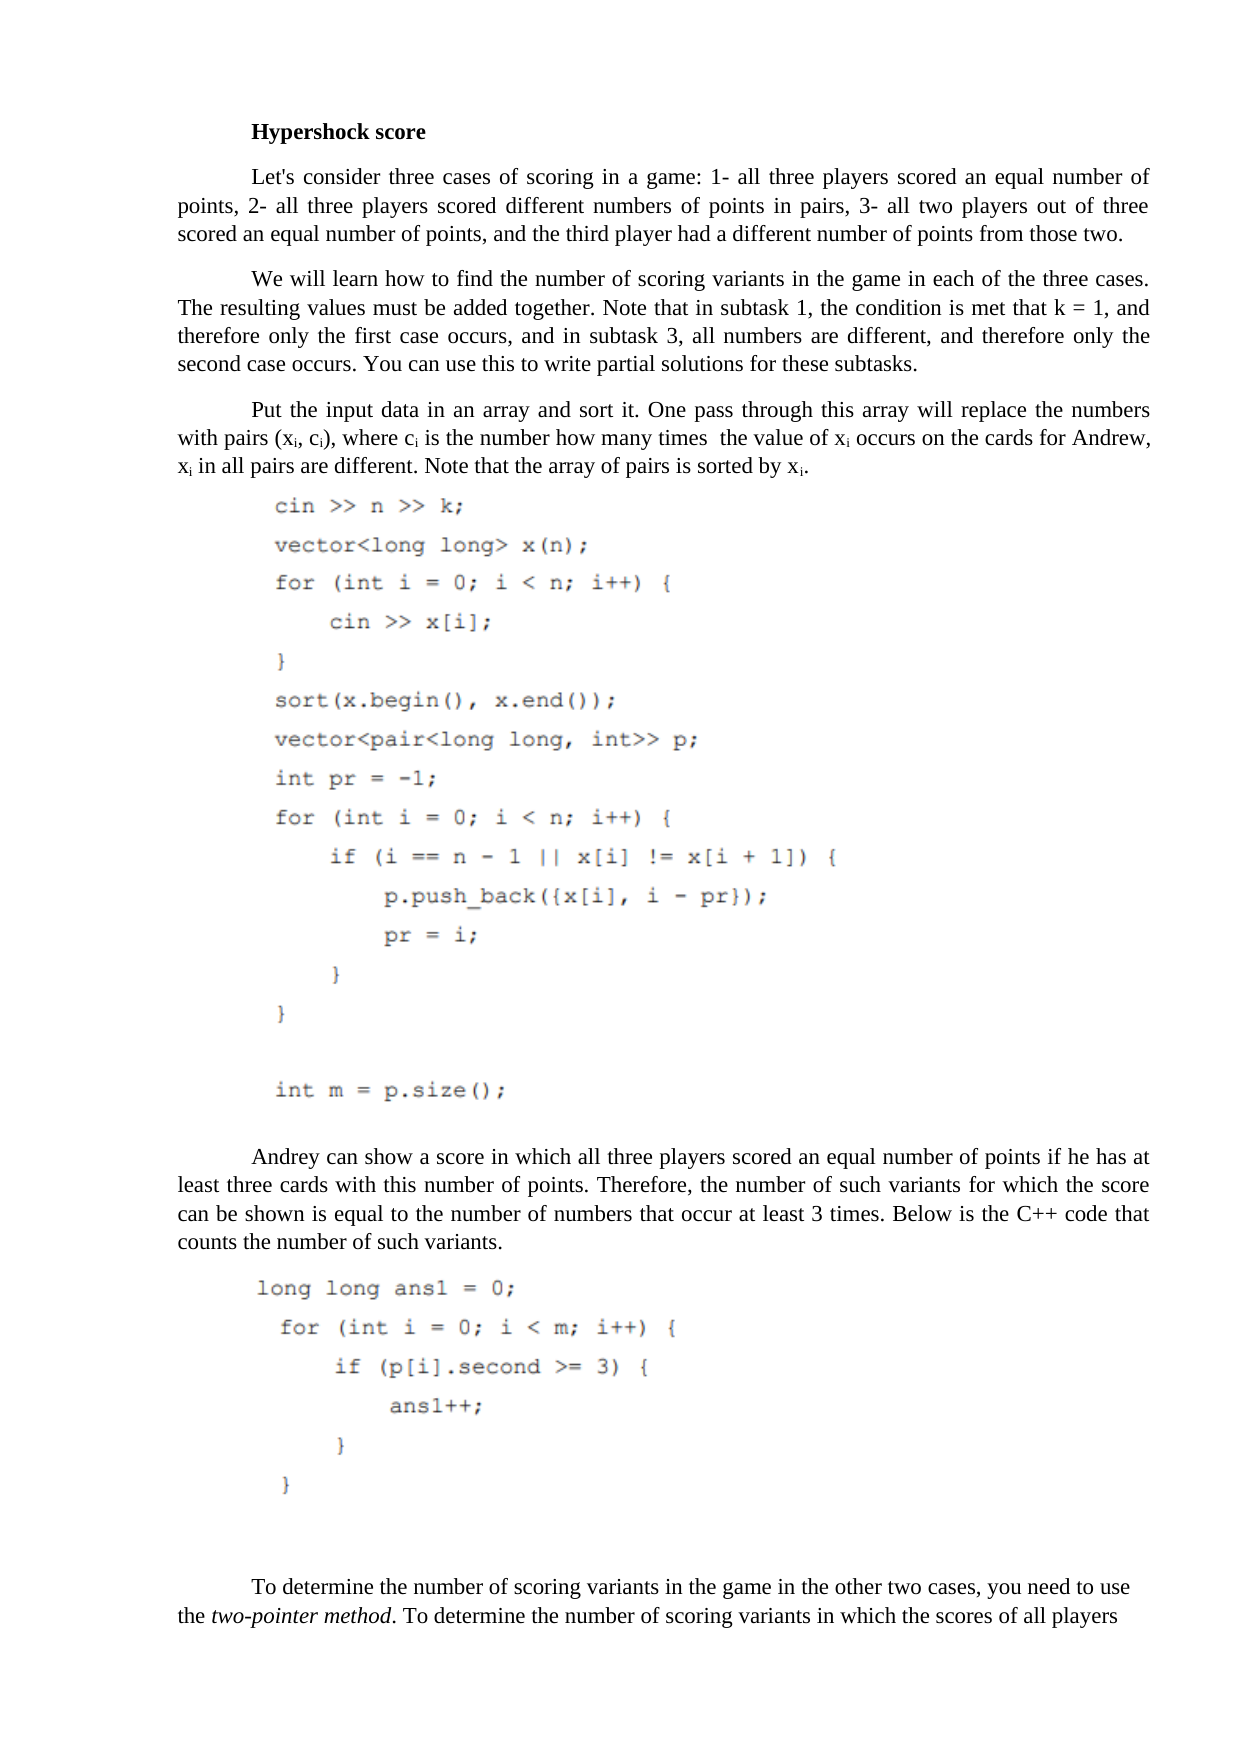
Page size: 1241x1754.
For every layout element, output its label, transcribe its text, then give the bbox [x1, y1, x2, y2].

text Hypershock score [177, 118, 1152, 144]
text We will learn how to find the number of scoring variants in the game in each of the three cases. The resulting values must be added together. Note that in subtask 1, the condition is met that k = 1, and therefore only the first case occurs, and in subtask 3, all numbers are different, and therefore only the second case occurs. You can use this to write partial solutions for these subtasks. [177, 265, 1152, 377]
text Put the input data in an array and sort it. One pass through this array will replace the numbers with pairs (xi, ci), where ci is the number how many times the value of xi occurs on the cards for Andrew, xi in all pairs are different. Note that the array of pairs is sorted by xi. [177, 396, 1152, 479]
picture [251, 497, 861, 1125]
picture [251, 1273, 711, 1510]
text Let's consider three cases of scoring in a game: 1- all three players scored an equal number of points, 2- all three players scored different numbers of points in pairs, 3- all two players out of three scored an equal number of points, and the third player had a different number of points from those two. [177, 163, 1152, 246]
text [177, 1573, 1152, 1628]
text Andrey can show a score in which all three players scored an equal number of points if he has at least three cards with this number of points. Therefore, the number of such variants for which the score can be shown is equal to the number of numbers that occur at least 3 times. Below is the C++ code that counts the number of such variants. [177, 1143, 1152, 1255]
